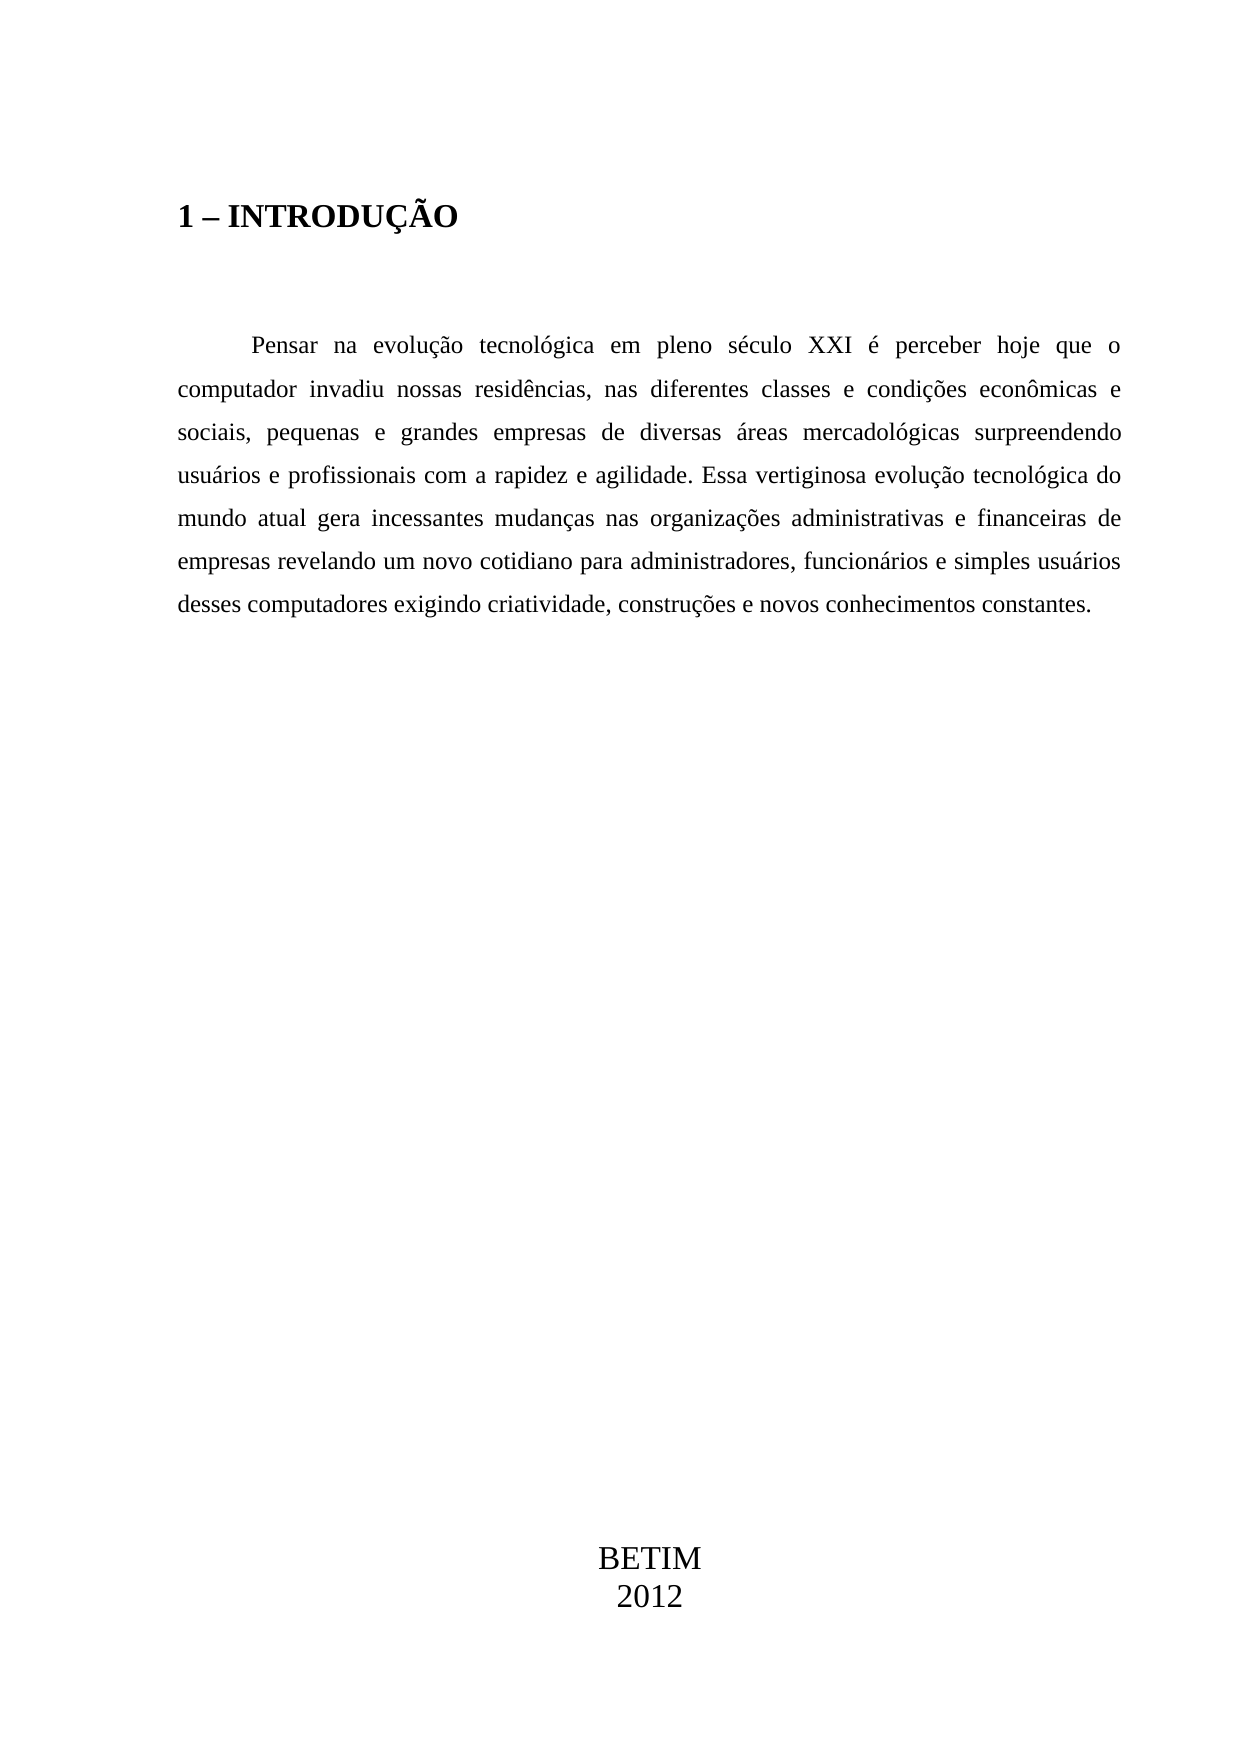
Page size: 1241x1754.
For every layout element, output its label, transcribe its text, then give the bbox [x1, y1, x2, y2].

text 2012 [177, 1576, 1122, 1615]
text 1 – INTRODUÇÃO [177, 196, 1122, 235]
text Pensar na evolução tecnológica em pleno século XXI é perceber hoje que o computador invadiu nossas residências, nas diferentes classes e condições econômicas e sociais, pequenas e grandes empresas de diversas áreas mercadológicas surpreendendo usuários e profissionais com a rapidez e agilidade. Essa vertiginosa evolução tecnológica do mundo atual gera incessantes mudanças nas organizações administrativas e financeiras de empresas revelando um novo cotidiano para administradores, funcionários e simples usuários desses computadores exigindo criatividade, construções e novos conhecimentos constantes. [177, 331, 1122, 618]
text BETIM [177, 1538, 1122, 1576]
